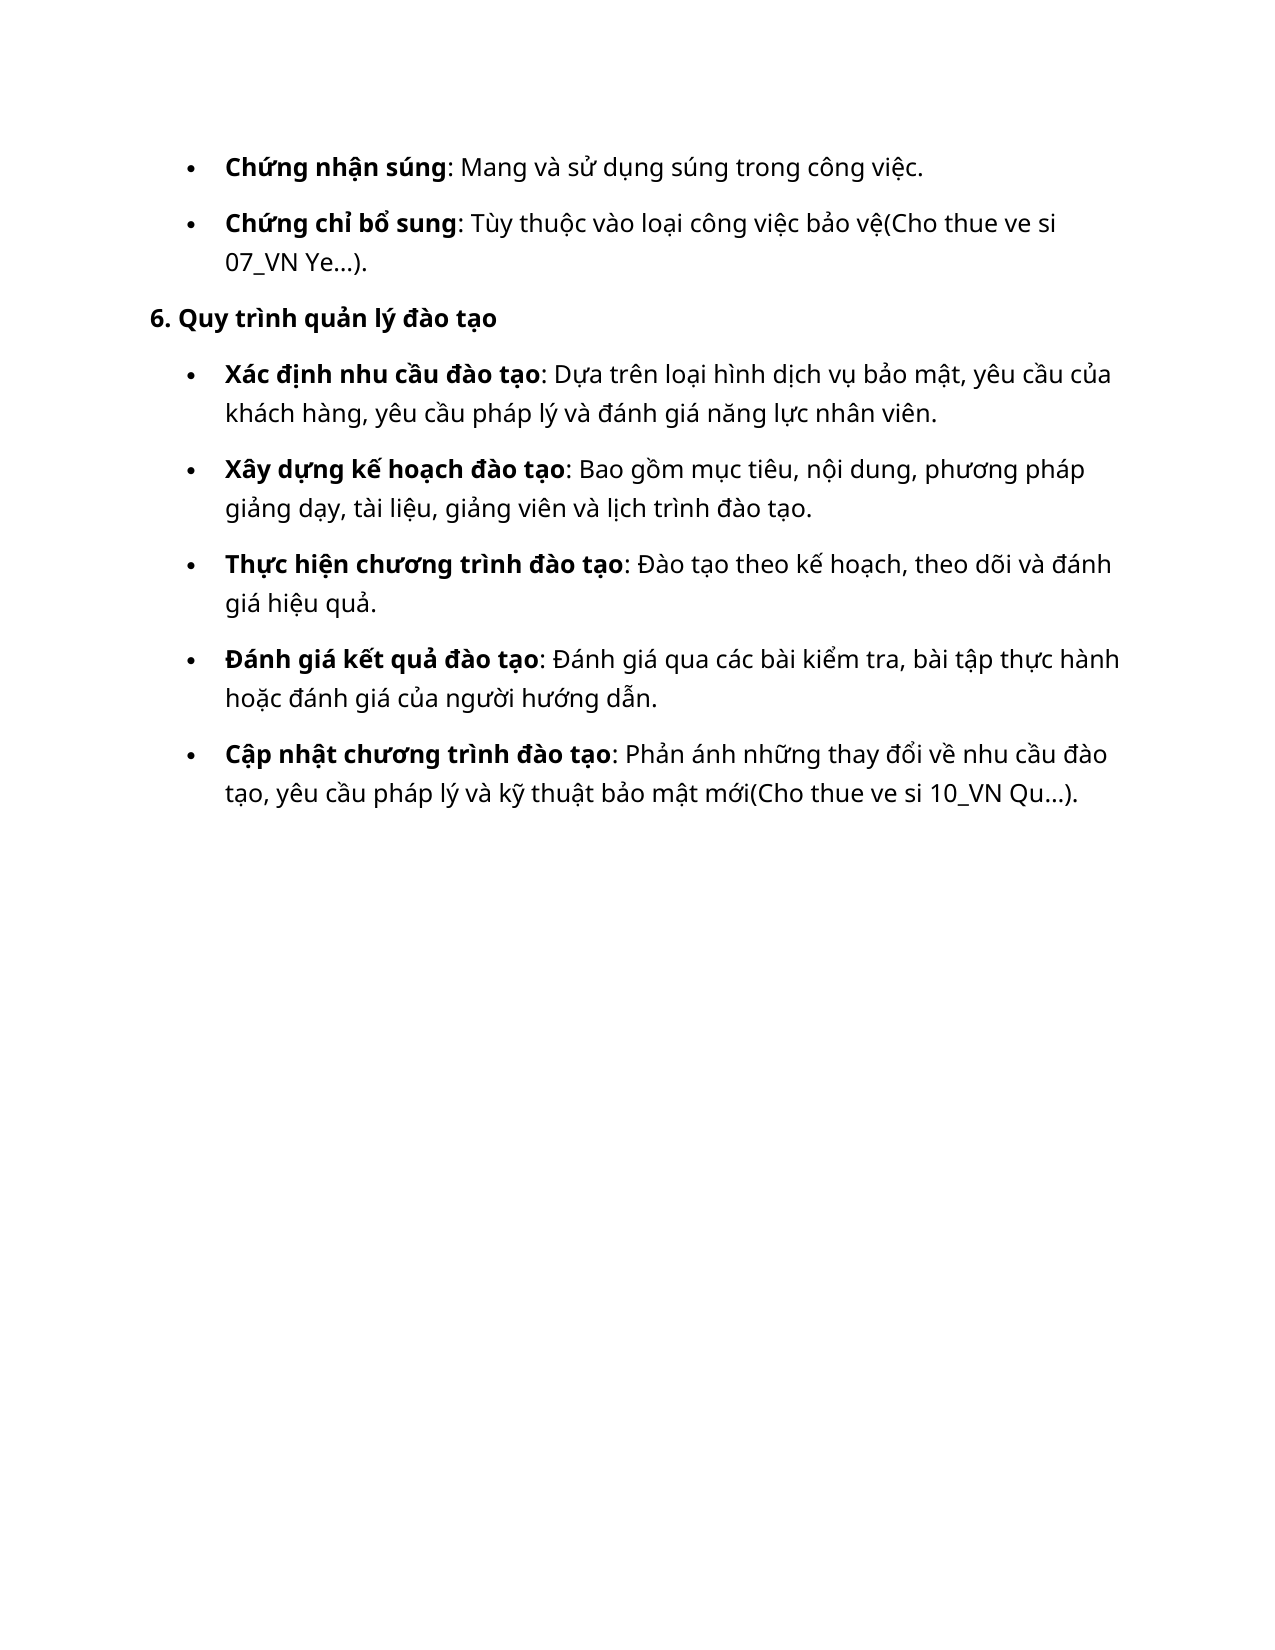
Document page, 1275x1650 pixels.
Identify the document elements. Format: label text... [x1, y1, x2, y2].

list Xây dựng kế hoạch đào tạo: Bao gồm mục tiêu, nội dung, phương pháp giảng dạy, tài liệu, giảng viên và lịch trình đào tạo. [187, 452, 1125, 525]
list Cập nhật chương trình đào tạo: Phản ánh những thay đổi về nhu cầu đào tạo, yêu cầu pháp lý và kỹ thuật bảo mật mới​(Cho thue ve si 10_VN Qu…)​. [187, 737, 1125, 810]
list Xác định nhu cầu đào tạo: Dựa trên loại hình dịch vụ bảo mật, yêu cầu của khách hàng, yêu cầu pháp lý và đánh giá năng lực nhân viên. [187, 357, 1125, 430]
list Đánh giá kết quả đào tạo: Đánh giá qua các bài kiểm tra, bài tập thực hành hoặc đánh giá của người hướng dẫn. [187, 642, 1125, 715]
list Chứng chỉ bổ sung: Tùy thuộc vào loại công việc bảo vệ​(Cho thue ve si 07_VN Ye…)​. [187, 206, 1125, 279]
text 6. Quy trình quản lý đào tạo [150, 301, 1125, 335]
list Thực hiện chương trình đào tạo: Đào tạo theo kế hoạch, theo dõi và đánh giá hiệu quả. [187, 547, 1125, 620]
list Chứng nhận súng: Mang và sử dụng súng trong công việc. [187, 150, 1125, 184]
